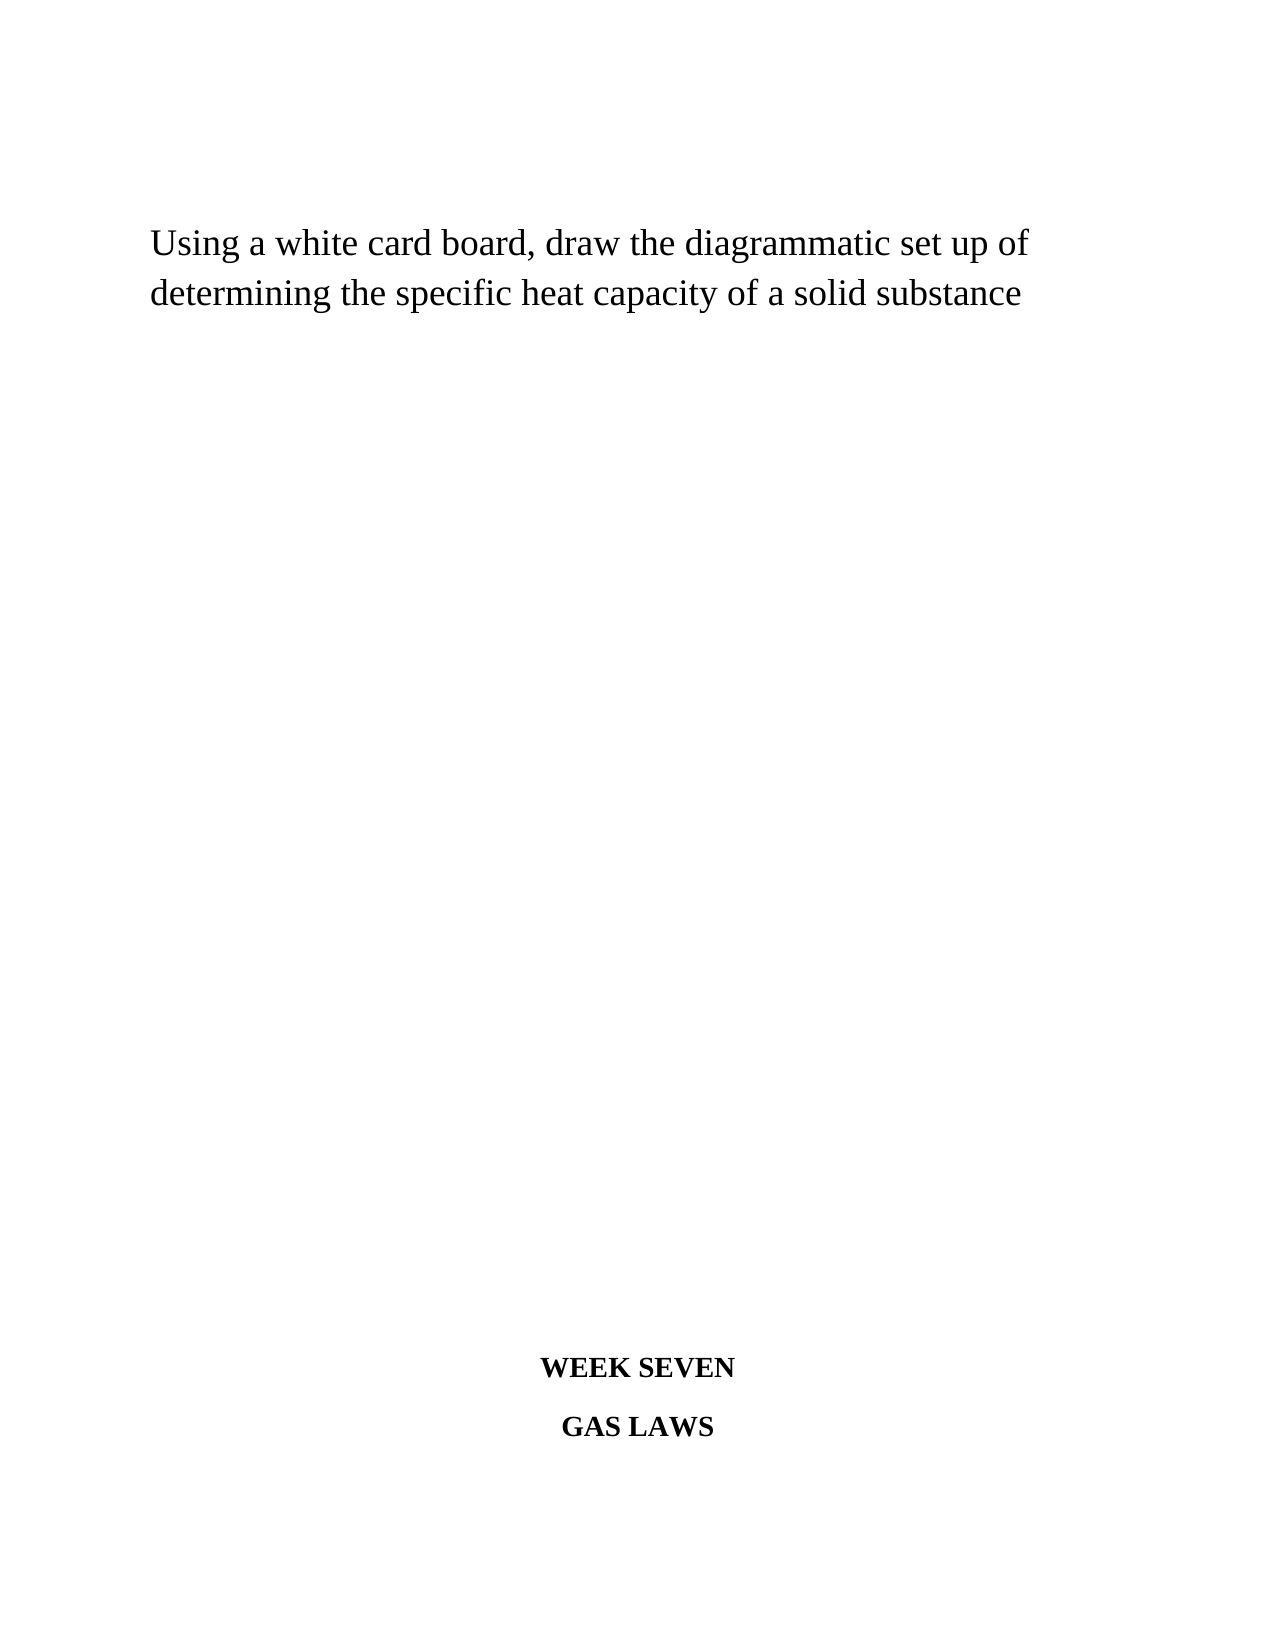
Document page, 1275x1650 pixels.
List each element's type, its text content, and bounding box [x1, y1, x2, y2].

text WEEK SEVEN [150, 1350, 1125, 1383]
text GAS LAWS [150, 1409, 1125, 1443]
text Using a white card board, draw the diagrammatic set up of determining the specific heat capacity of a solid substance [150, 220, 1125, 313]
